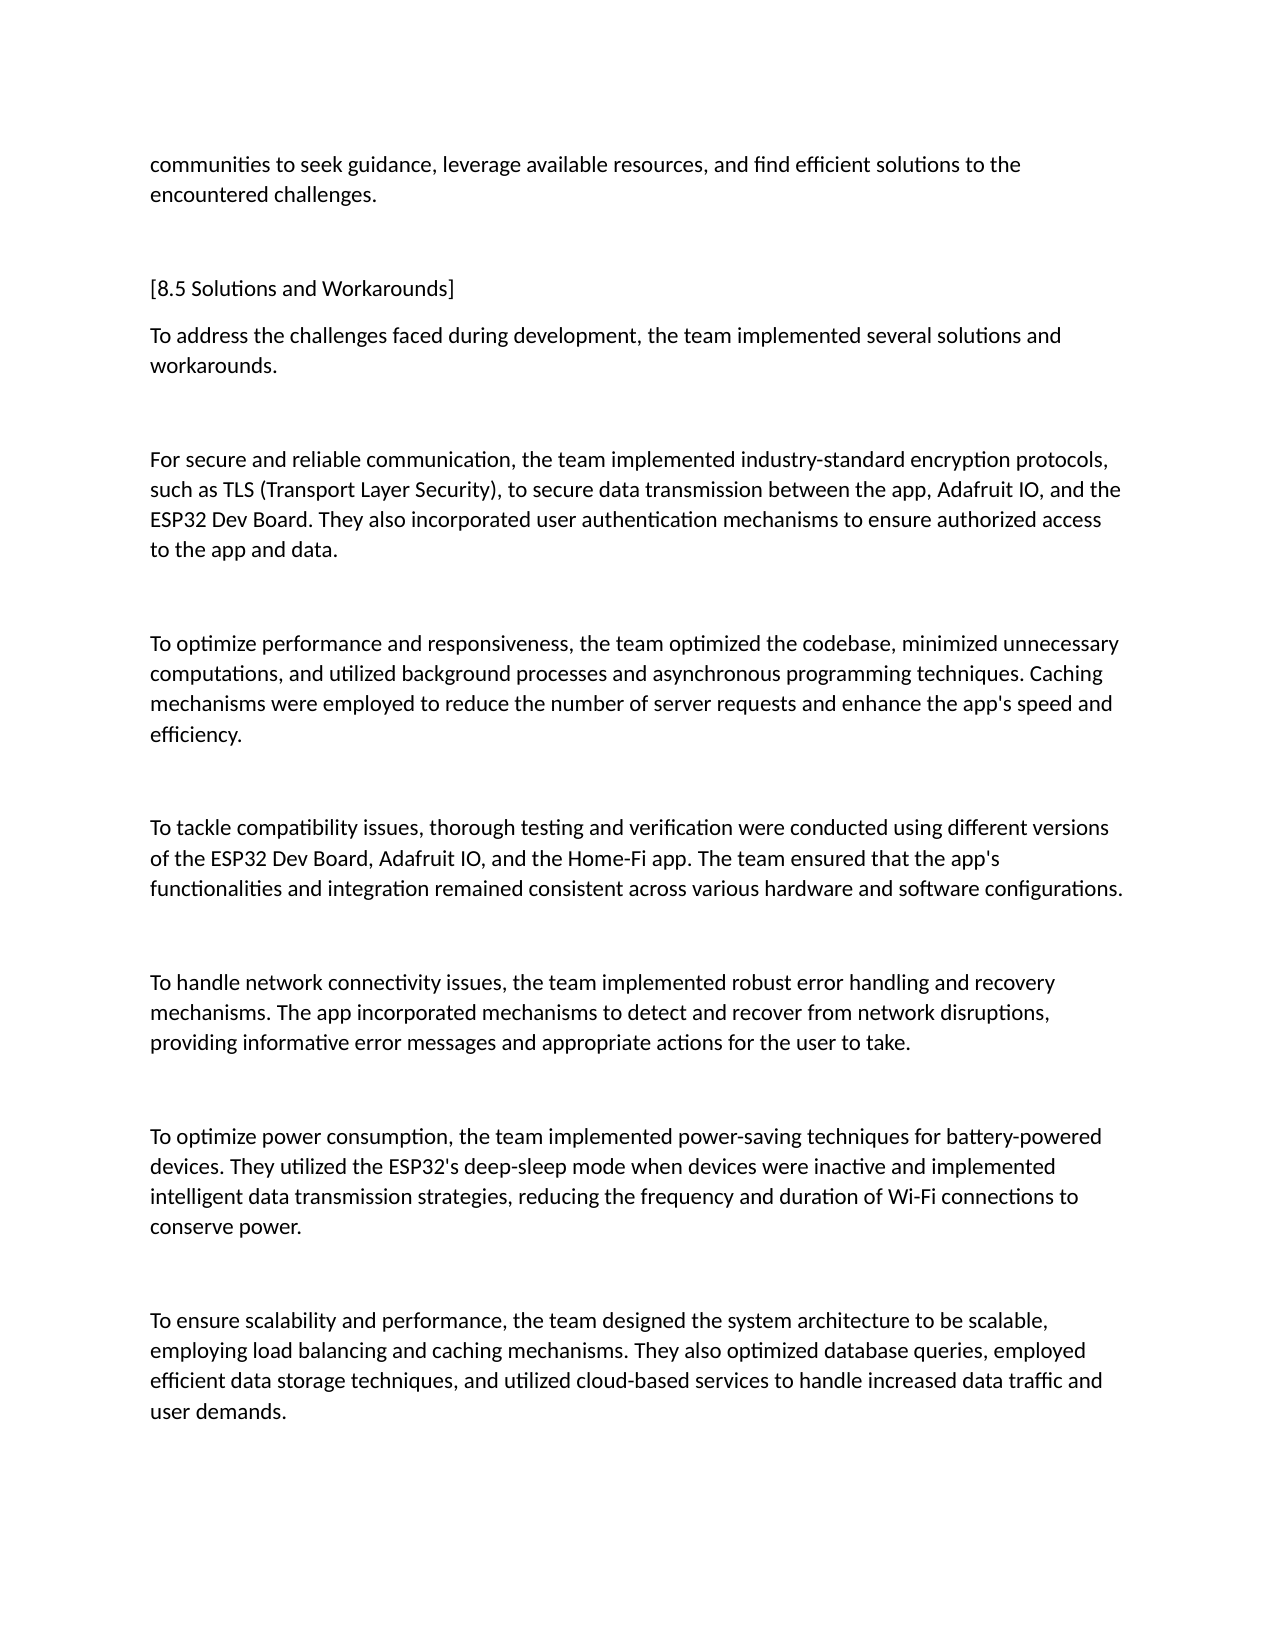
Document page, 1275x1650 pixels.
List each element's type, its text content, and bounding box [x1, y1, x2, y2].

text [150, 150, 1125, 208]
text To tackle compatibility issues, thorough testing and verification were conducted using different versions of the ESP32 Dev Board, Adafruit IO, and the Home-Fi app. The team ensured that the app's functionalities and integration remained consistent across various hardware and software configurations. [150, 813, 1125, 902]
text To handle network connectivity issues, the team implemented robust error handling and recovery mechanisms. The app incorporated mechanisms to detect and recover from network disruptions, providing informative error messages and appropriate actions for the user to take. [150, 968, 1125, 1056]
text To ensure scalability and performance, the team designed the system architecture to be scalable, employing load balancing and caching mechanisms. They also optimized database queries, employed efficient data storage techniques, and utilized cloud-based services to handle increased data traffic and user demands. [150, 1306, 1125, 1425]
text To optimize performance and responsiveness, the team optimized the codebase, minimized unnecessary computations, and utilized background processes and asynchronous programming techniques. Caching mechanisms were employed to reduce the number of server requests and enhance the app's speed and efficiency. [150, 629, 1125, 748]
text To address the challenges faced during development, the team implemented several solutions and workarounds. [150, 321, 1125, 379]
text For secure and reliable communication, the team implemented industry-standard encryption protocols, such as TLS (Transport Layer Security), to secure data transmission between the app, Adafruit IO, and the ESP32 Dev Board. They also incorporated user authentication mechanisms to ensure authorized access to the app and data. [150, 445, 1125, 563]
text To optimize power consumption, the team implemented power-saving techniques for battery-powered devices. They utilized the ESP32's deep-sleep mode when devices were inactive and implemented intelligent data transmission strategies, reducing the frequency and duration of Wi-Fi connections to conserve power. [150, 1122, 1125, 1241]
text [8.5 Solutions and Workarounds] [150, 274, 1125, 302]
